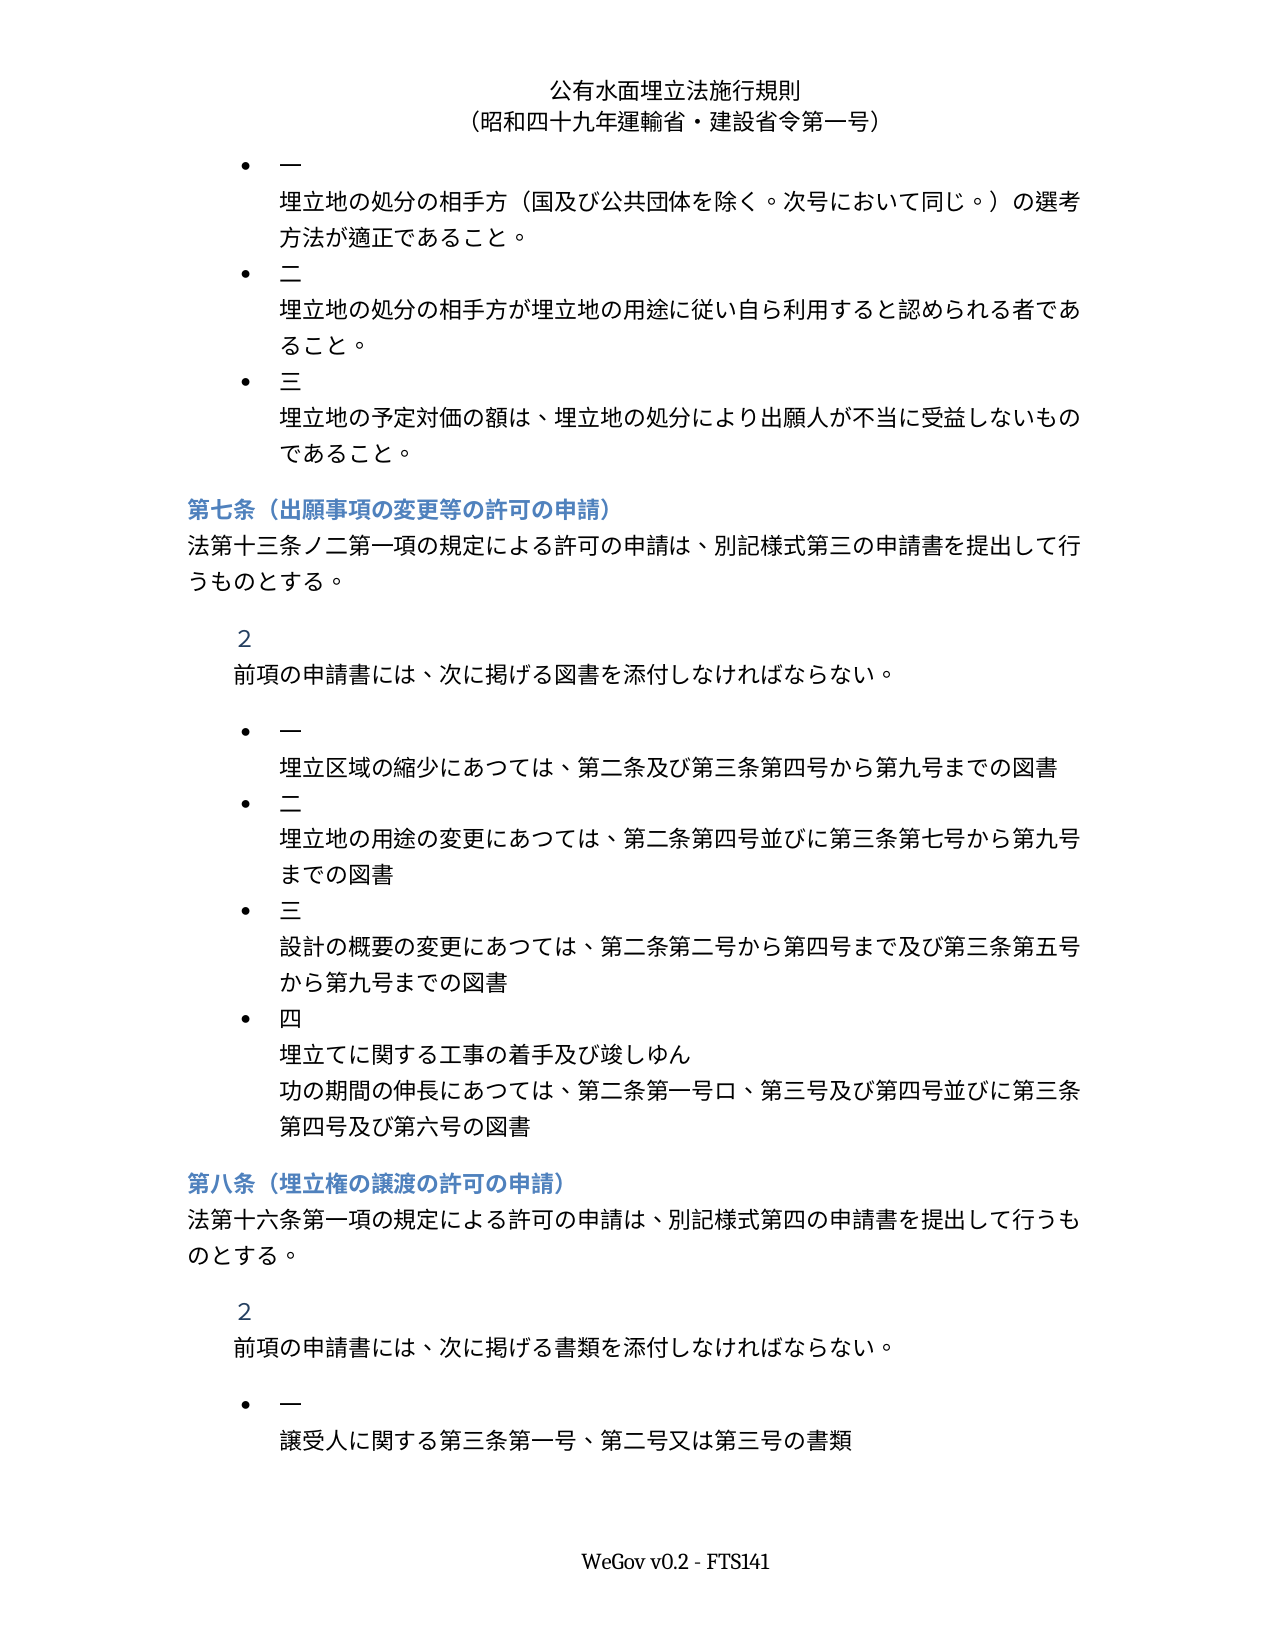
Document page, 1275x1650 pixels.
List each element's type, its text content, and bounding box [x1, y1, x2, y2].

list 二 埋立地の処分の相手方が埋立地の用途に従い自ら利用すると認められる者であること。 [242, 258, 1087, 361]
list 一 埋立地の処分の相手方（国及び公共団体を除く。次号において同じ。）の選考方法が適正であること。 [242, 150, 1087, 253]
list 四 埋立てに関する工事の着手及び竣しゆん 功の期間の伸長にあつては、第二条第一号ロ、第三号及び第四号並びに第三条第四号及び第六号の図書 [242, 1003, 1087, 1142]
text 法第十三条ノ二第一項の規定による許可の申請は、別記様式第三の申請書を提出して行うものとする。 [187, 530, 1087, 597]
list 一 譲受人に関する第三条第一号、第二号又は第三号の書類 [242, 1389, 1087, 1456]
list 一 埋立区域の縮少にあつては、第二条及び第三条第四号から第九号までの図書 [242, 716, 1087, 783]
text 法第十六条第一項の規定による許可の申請は、別記様式第四の申請書を提出して行うものとする。 [187, 1204, 1087, 1271]
subtitle ２ [233, 1296, 1087, 1328]
subtitle 第七条（出願事項の変更等の許可の申請） [187, 494, 1087, 526]
list 三 埋立地の予定対価の額は、埋立地の処分により出願人が不当に受益しないものであること。 [242, 366, 1087, 469]
list 二 埋立地の用途の変更にあつては、第二条第四号並びに第三条第七号から第九号までの図書 [242, 787, 1087, 891]
subtitle 第八条（埋立権の譲渡の許可の申請） [187, 1168, 1087, 1199]
text 前項の申請書には、次に掲げる図書を添付しなければならない。 [233, 659, 1087, 690]
subtitle ２ [233, 623, 1087, 654]
text 前項の申請書には、次に掲げる書類を添付しなければならない。 [233, 1332, 1087, 1363]
list 三 設計の概要の変更にあつては、第二条第二号から第四号まで及び第三条第五号から第九号までの図書 [242, 895, 1087, 998]
